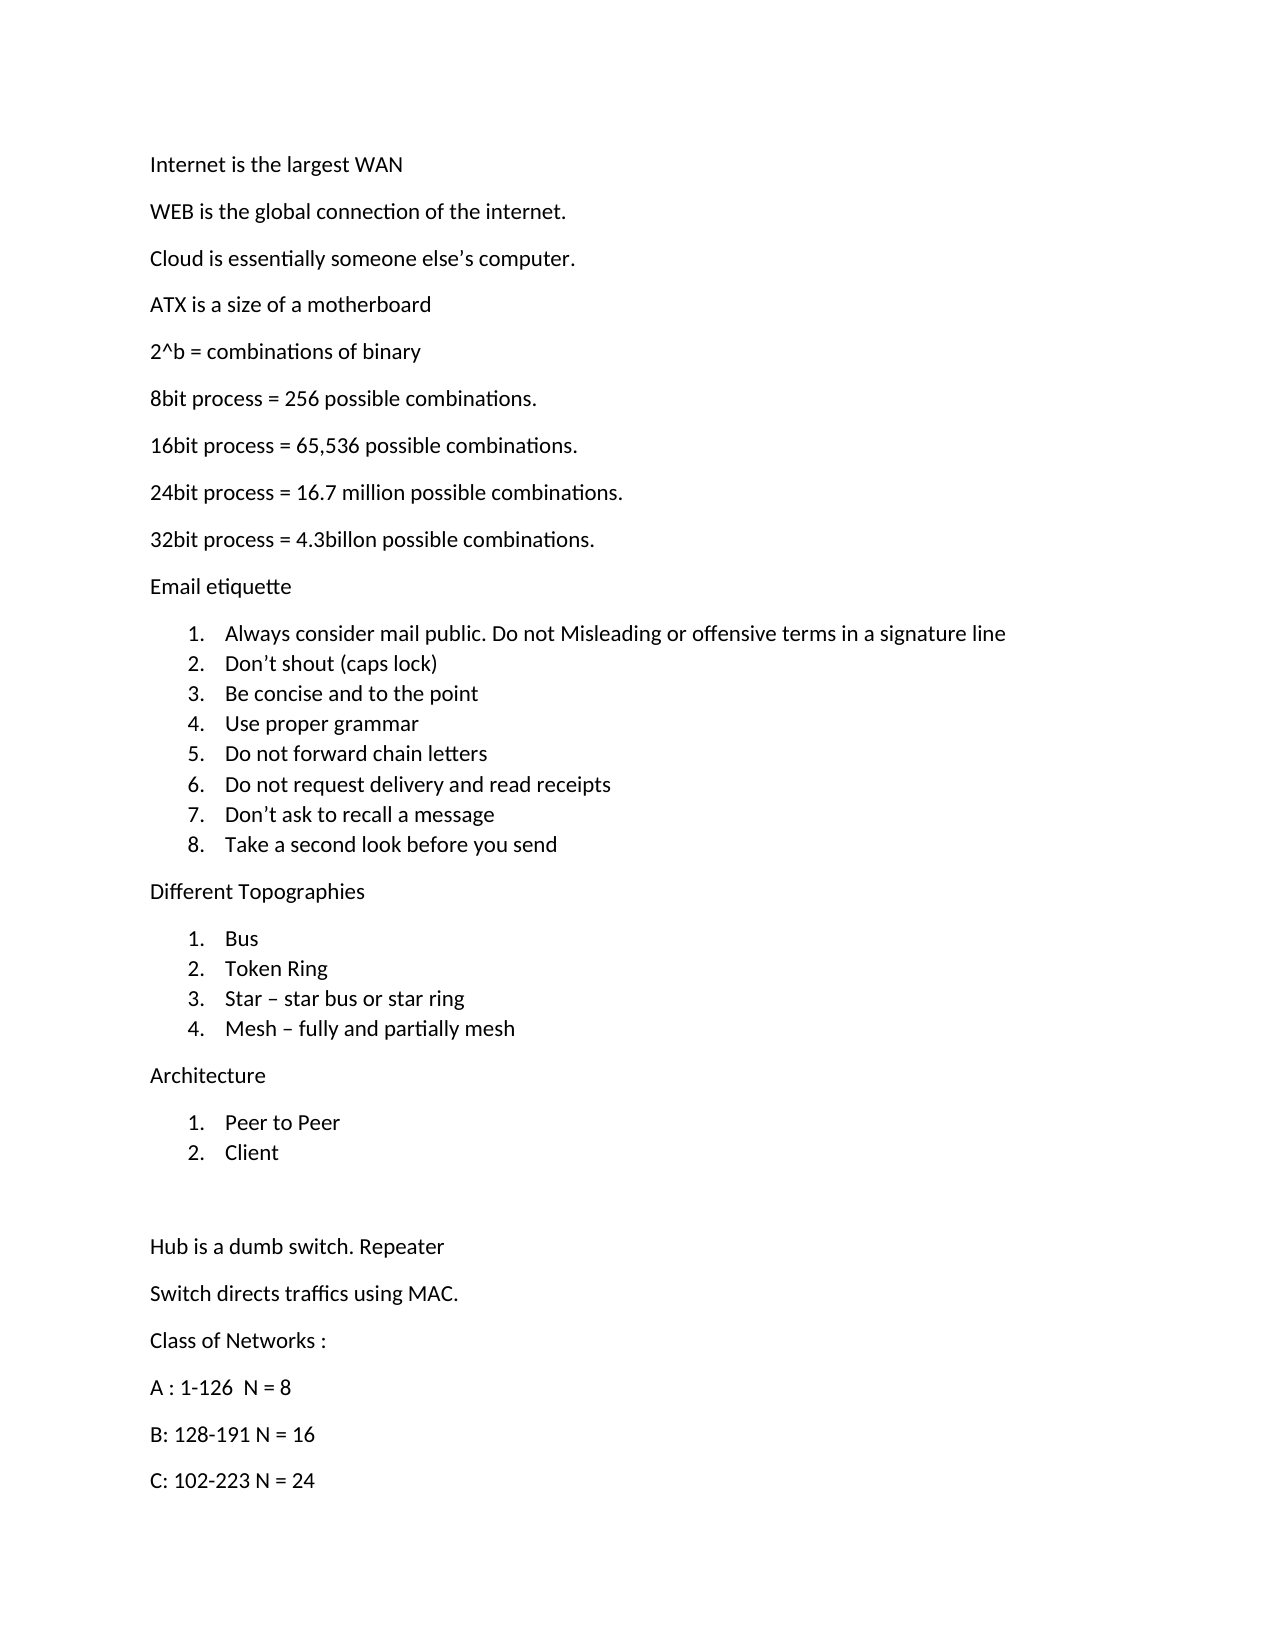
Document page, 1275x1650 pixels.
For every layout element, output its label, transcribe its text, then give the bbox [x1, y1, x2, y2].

text ATX is a size of a motherboard [150, 291, 1125, 319]
text 24bit process = 16.7 million possible combinations. [150, 478, 1125, 506]
list Client [187, 1138, 1125, 1167]
text B: 128-191 N = 16 [150, 1420, 1125, 1448]
list Be concise and to the point [187, 679, 1125, 707]
list Don’t shout (caps lock) [187, 649, 1125, 677]
text 32bit process = 4.3billon possible combinations. [150, 525, 1125, 553]
text Class of Networks : [150, 1326, 1125, 1354]
text A : 1-126 N = 8 [150, 1373, 1125, 1401]
text C: 102-223 N = 24 [150, 1467, 1125, 1495]
list Mesh – fully and partially mesh [187, 1014, 1125, 1043]
list Don’t ask to recall a message [187, 800, 1125, 828]
text 16bit process = 65,536 possible combinations. [150, 431, 1125, 459]
list Always consider mail public. Do not Misleading or offensive terms in a signature line [187, 619, 1125, 647]
text WEB is the global connection of the internet. [150, 197, 1125, 225]
list Peer to Peer [187, 1108, 1125, 1136]
list Bus [187, 924, 1125, 952]
list Star – star bus or star ring [187, 984, 1125, 1012]
text 2^b = combinations of binary [150, 337, 1125, 366]
text Hub is a dumb switch. Repeater [150, 1232, 1125, 1260]
text Different Topographies [150, 877, 1125, 905]
text Internet is the largest WAN [150, 150, 1125, 178]
text Email etiquette [150, 572, 1125, 600]
list Token Ring [187, 954, 1125, 982]
text Architecture [150, 1061, 1125, 1089]
text 8bit process = 256 possible combinations. [150, 384, 1125, 412]
text Switch directs traffics using MAC. [150, 1279, 1125, 1307]
list Use proper grammar [187, 709, 1125, 737]
list Do not forward chain letters [187, 739, 1125, 768]
list Do not request delivery and read receipts [187, 770, 1125, 798]
list Take a second look before you send [187, 830, 1125, 858]
text Cloud is essentially someone else’s computer. [150, 244, 1125, 272]
